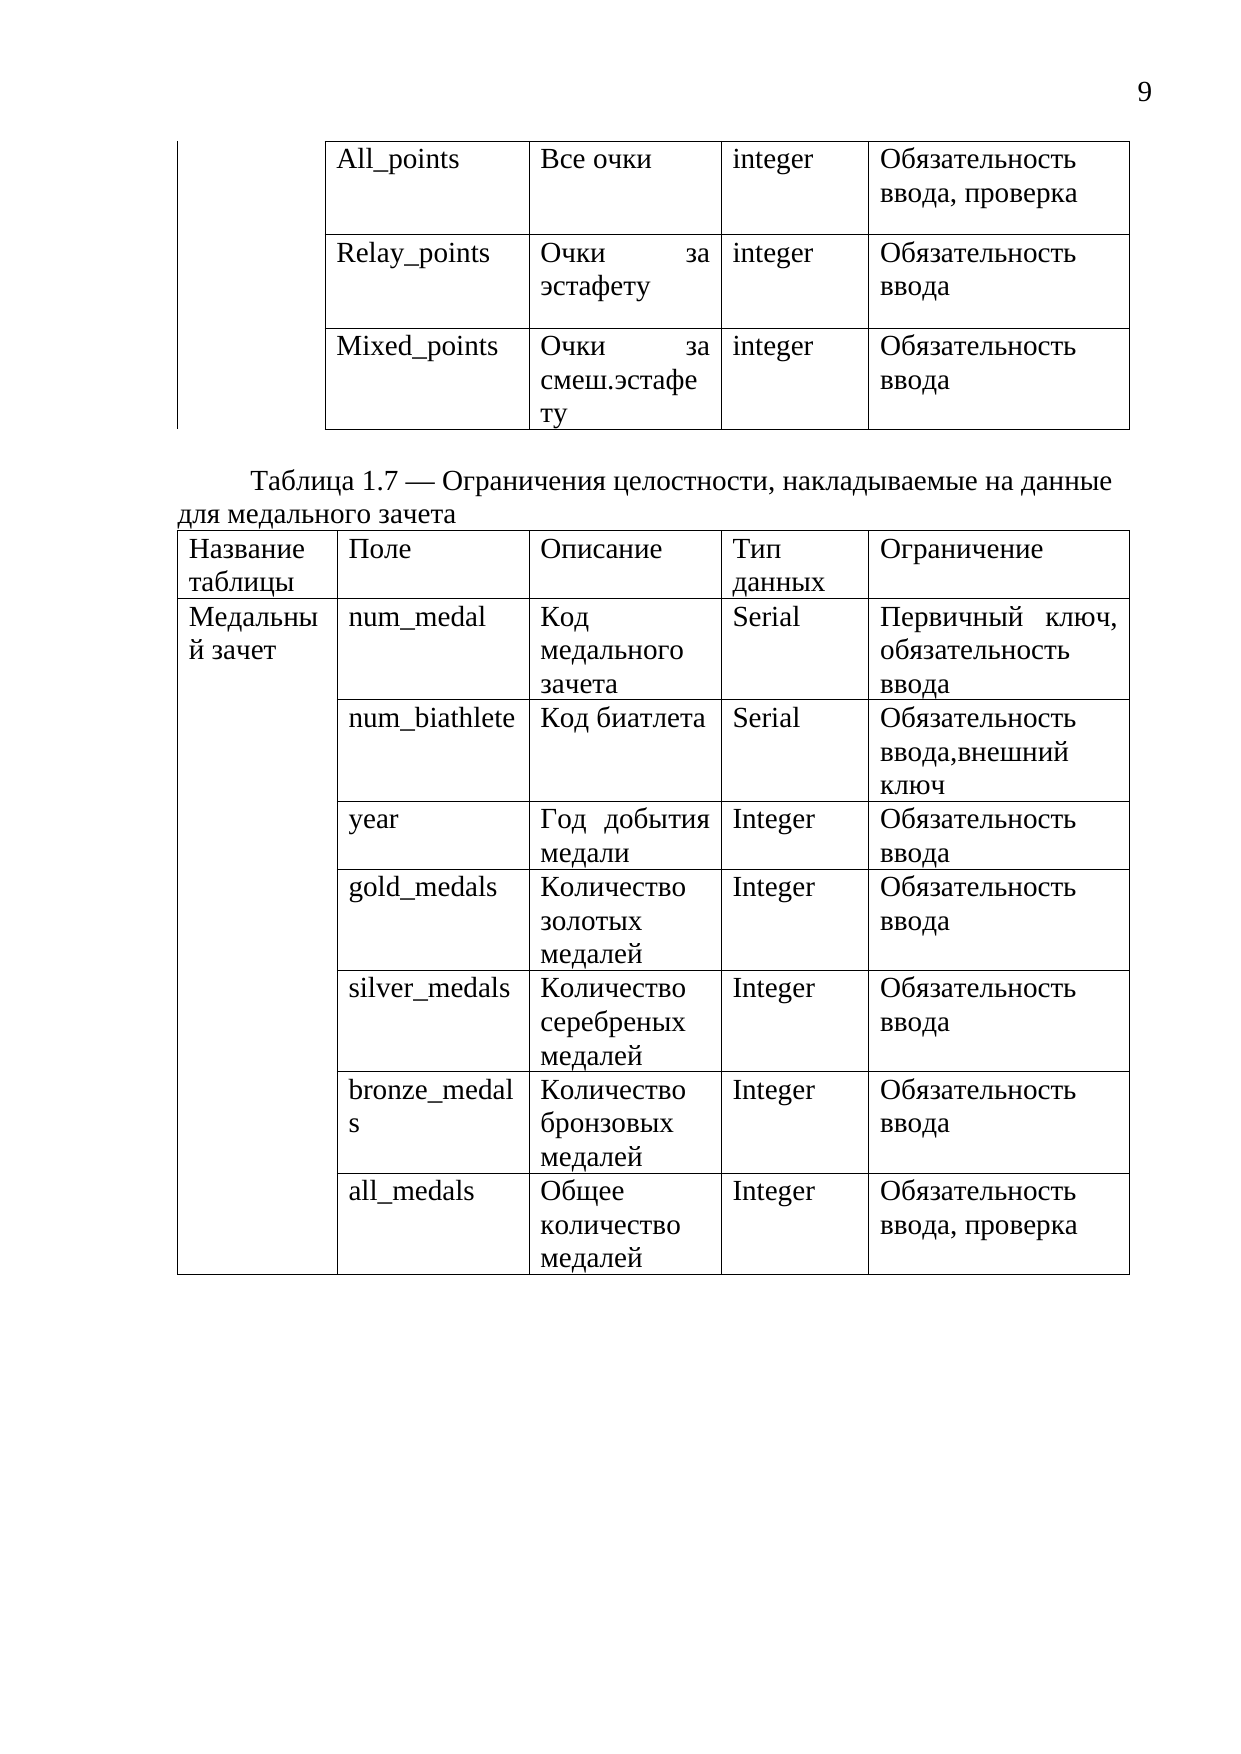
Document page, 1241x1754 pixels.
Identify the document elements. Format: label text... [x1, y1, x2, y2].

table_cell Первичный ключ, обязательность ввода [869, 599, 1129, 699]
table_cell Код медального зачета [530, 599, 721, 699]
table_cell Все очки [530, 142, 721, 234]
table_cell Код биатлета [530, 700, 721, 801]
table_cell Integer [722, 802, 868, 868]
table_header Поле [338, 531, 529, 598]
table_cell Обязательность ввода, проверка [869, 1174, 1129, 1274]
table_cell Обязательность ввода [869, 971, 1129, 1071]
table_cell Год добытия медали [530, 802, 721, 868]
table_cell gold_medals [338, 870, 529, 970]
table_header Тип данных [722, 531, 868, 598]
table_cell Обязательность ввода,внешний ключ [869, 700, 1129, 801]
table_cell Integer [722, 870, 868, 970]
table_cell All_points [326, 142, 529, 234]
table_cell silver_medals [338, 971, 529, 1071]
text для медального зачета [177, 497, 1152, 530]
table_cell Integer [722, 1072, 868, 1173]
table_cell Количество бронзовых медалей [530, 1072, 721, 1173]
table_cell Обязательность ввода, проверка [869, 142, 1129, 234]
table_cell num_medal [338, 599, 529, 699]
table_cell Количество золотых медалей [530, 870, 721, 970]
table_header Ограничение [869, 531, 1129, 598]
table_cell Relay_points [326, 235, 529, 327]
table_header Описание [530, 531, 721, 598]
table_cell integer [722, 142, 868, 234]
text Таблица 1.7 — Ограничения целостности, накладываемые на данные [250, 463, 1152, 497]
table_cell Количество серебреных медалей [530, 971, 721, 1071]
table_cell Очки за смеш.эстафету [530, 329, 721, 429]
table_cell Serial [722, 599, 868, 699]
table_cell integer [722, 329, 868, 429]
table_cell Mixed_points [326, 329, 529, 429]
table_cell Обязательность ввода [869, 870, 1129, 970]
table_cell year [338, 802, 529, 868]
table_cell Обязательность ввода [869, 802, 1129, 868]
table_cell bronze_medals [338, 1072, 529, 1173]
table_cell Медальный зачет [178, 599, 337, 1274]
table_cell Integer [722, 971, 868, 1071]
table_cell Очки за эстафету [530, 235, 721, 327]
table_cell Обязательность ввода [869, 1072, 1129, 1173]
table_cell Serial [722, 700, 868, 801]
table_cell integer [722, 235, 868, 327]
table_cell all_medals [338, 1174, 529, 1274]
table_cell Integer [722, 1174, 868, 1274]
table_cell Общее количество медалей [530, 1174, 721, 1274]
table_cell Обязательность ввода [869, 235, 1129, 327]
table_cell num_biathlete [338, 700, 529, 801]
table_header Название таблицы [178, 531, 337, 598]
table_cell Обязательность ввода [869, 329, 1129, 429]
